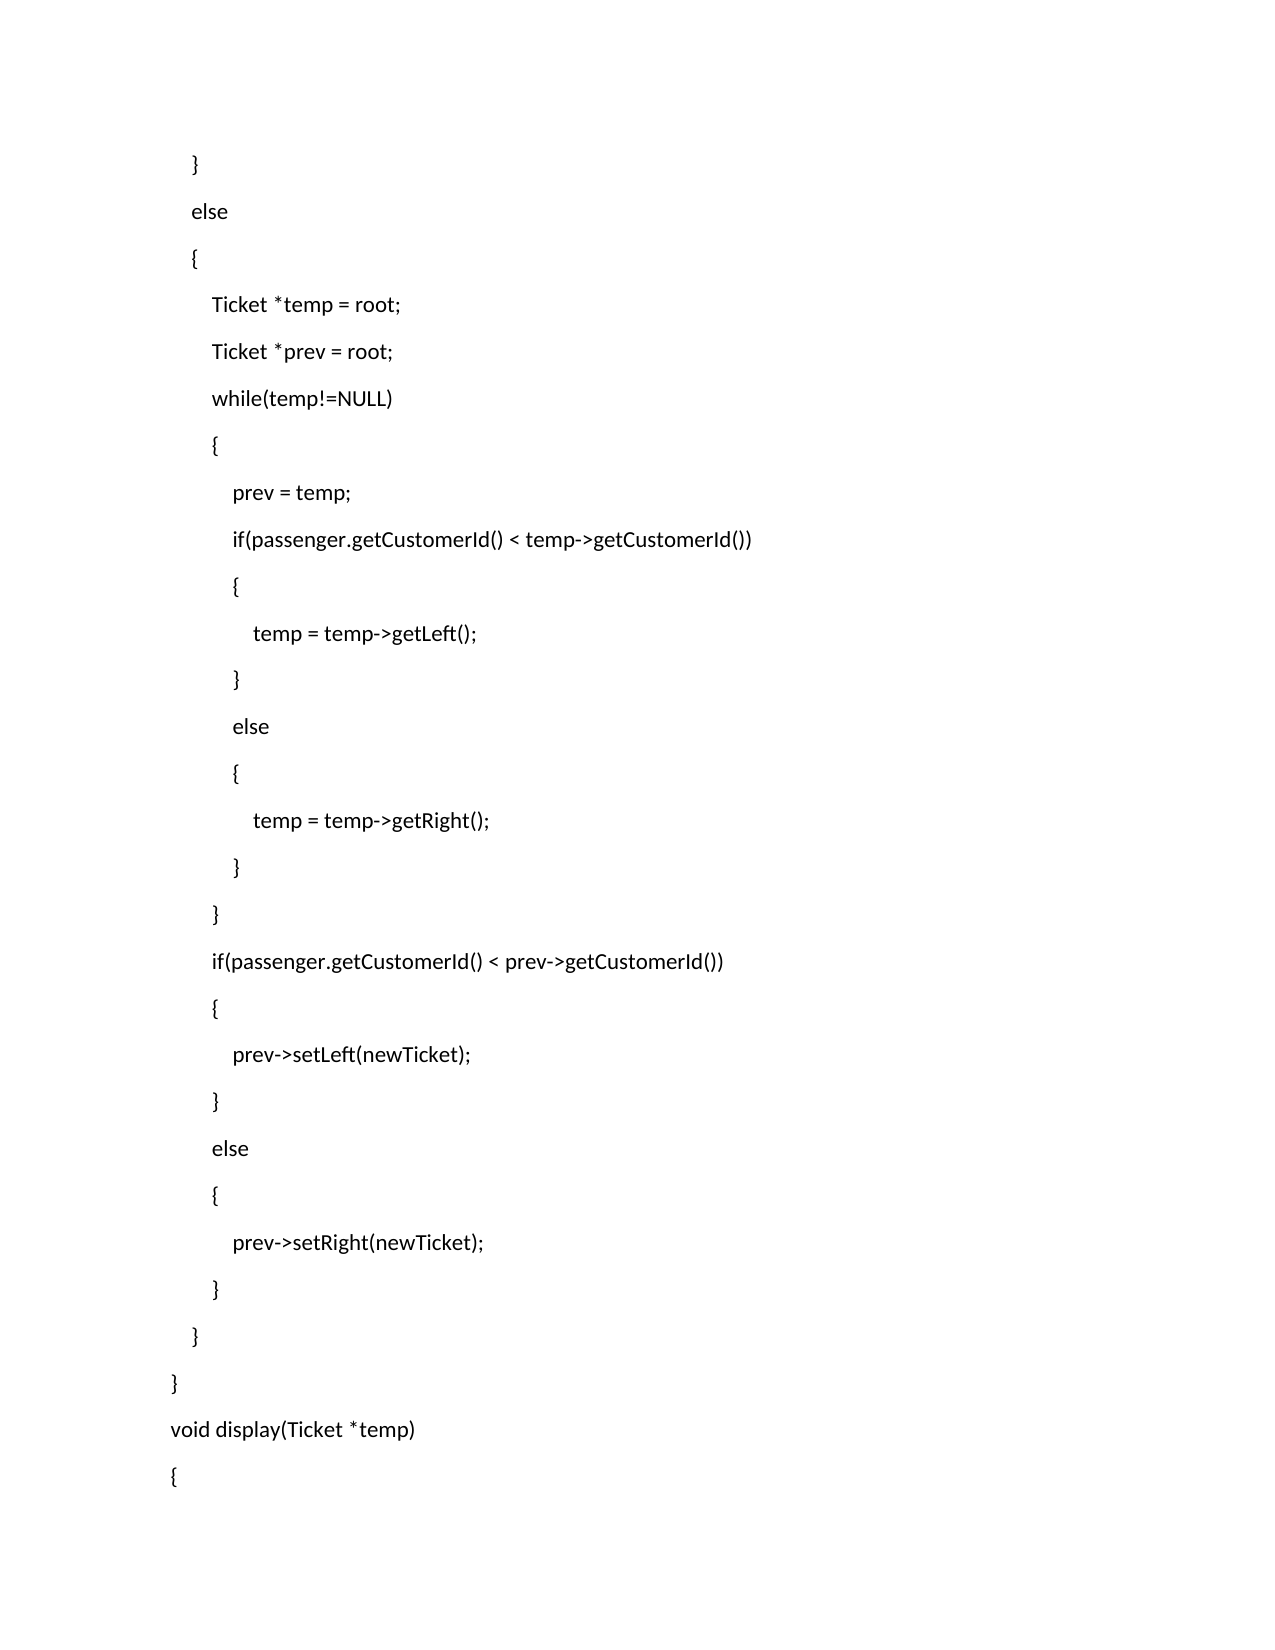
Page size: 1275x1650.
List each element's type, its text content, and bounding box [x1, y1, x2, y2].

text prev->setRight(newTicket); [150, 1228, 1125, 1256]
text } [150, 1275, 1125, 1303]
text temp = temp->getRight(); [150, 806, 1125, 834]
text prev->setLeft(newTicket); [150, 1041, 1125, 1069]
text Ticket *temp = root; [150, 291, 1125, 319]
text { [150, 1462, 1125, 1491]
text { [150, 572, 1125, 600]
text if(passenger.getCustomerId() < temp->getCustomerId()) [150, 525, 1125, 553]
text else [150, 197, 1125, 225]
text { [150, 759, 1125, 787]
text prev = temp; [150, 478, 1125, 506]
text Ticket *prev = root; [150, 337, 1125, 366]
text { [150, 1181, 1125, 1209]
text } [150, 1369, 1125, 1397]
text void display(Ticket *temp) [150, 1416, 1125, 1444]
text { [150, 994, 1125, 1022]
text } [150, 666, 1125, 694]
text } [150, 853, 1125, 881]
text } [150, 150, 1125, 178]
text else [150, 1134, 1125, 1162]
text } [150, 1087, 1125, 1116]
text while(temp!=NULL) [150, 384, 1125, 412]
text temp = temp->getLeft(); [150, 619, 1125, 647]
text if(passenger.getCustomerId() < prev->getCustomerId()) [150, 947, 1125, 975]
text } [150, 900, 1125, 928]
text { [150, 244, 1125, 272]
text } [150, 1322, 1125, 1350]
text else [150, 712, 1125, 741]
text { [150, 431, 1125, 459]
